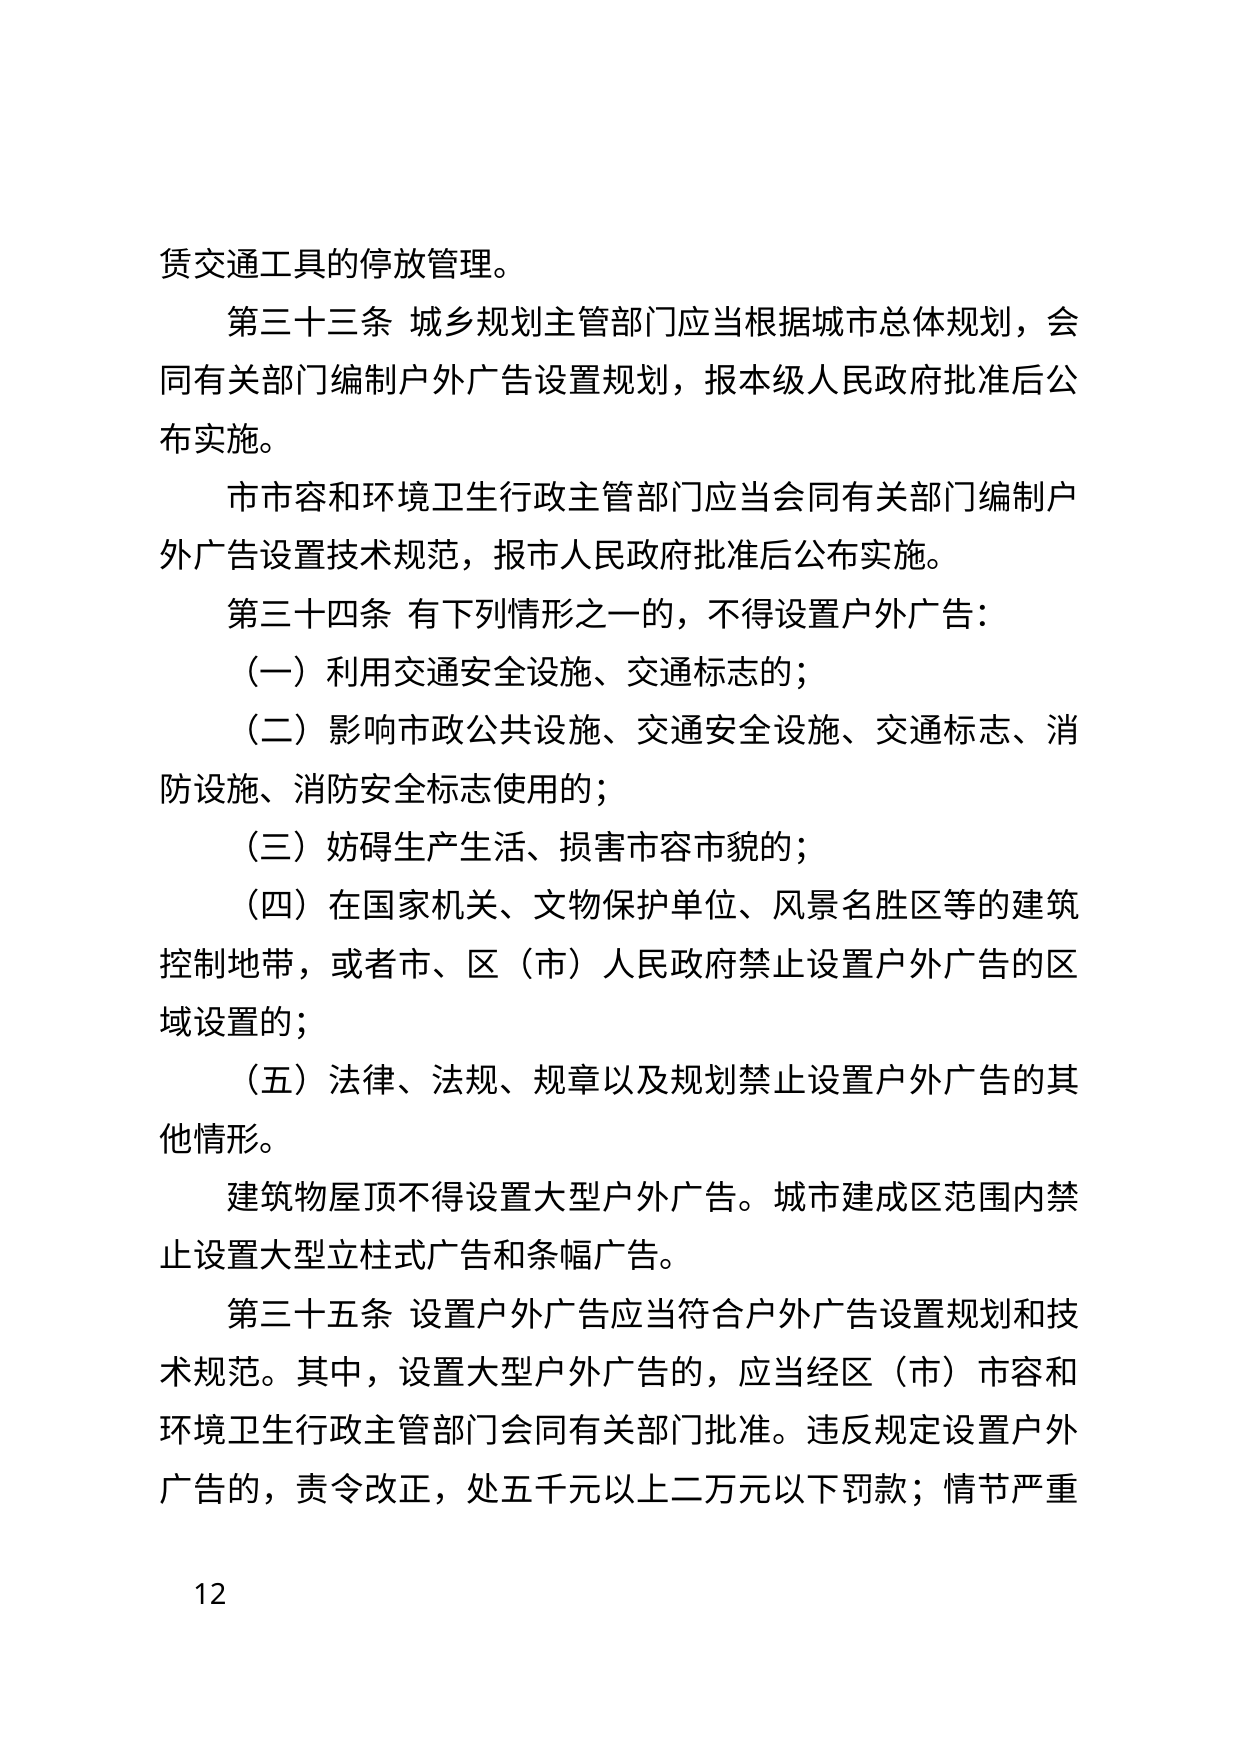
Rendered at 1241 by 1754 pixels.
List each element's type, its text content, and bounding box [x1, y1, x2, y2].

text 第三十三条 城乡规划主管部门应当根据城市总体规划，会同有关部门编制户外广告设置规划，报本级人民政府批准后公布实施。 [159, 288, 1081, 463]
text （五）法律、法规、规章以及规划禁止设置户外广告的其他情形。 [159, 1046, 1081, 1163]
text 第三十四条 有下列情形之一的，不得设置户外广告： [159, 579, 1081, 638]
text 市市容和环境卫生行政主管部门应当会同有关部门编制户外广告设置技术规范，报市人民政府批准后公布实施。 [159, 463, 1081, 579]
text （二）影响市政公共设施、交通安全设施、交通标志、消防设施、消防安全标志使用的； [159, 696, 1081, 813]
text （一）利用交通安全设施、交通标志的； [159, 638, 1081, 696]
text 建筑物屋顶不得设置大型户外广告。城市建成区范围内禁止设置大型立柱式广告和条幅广告。 [159, 1163, 1081, 1279]
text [159, 1279, 1081, 1513]
text （三）妨碍生产生活、损害市容市貌的； [159, 813, 1081, 871]
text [159, 229, 1081, 288]
text （四）在国家机关、文物保护单位、风景名胜区等的建筑控制地带，或者市、区（市）人民政府禁止设置户外广告的区域设置的； [159, 871, 1081, 1046]
